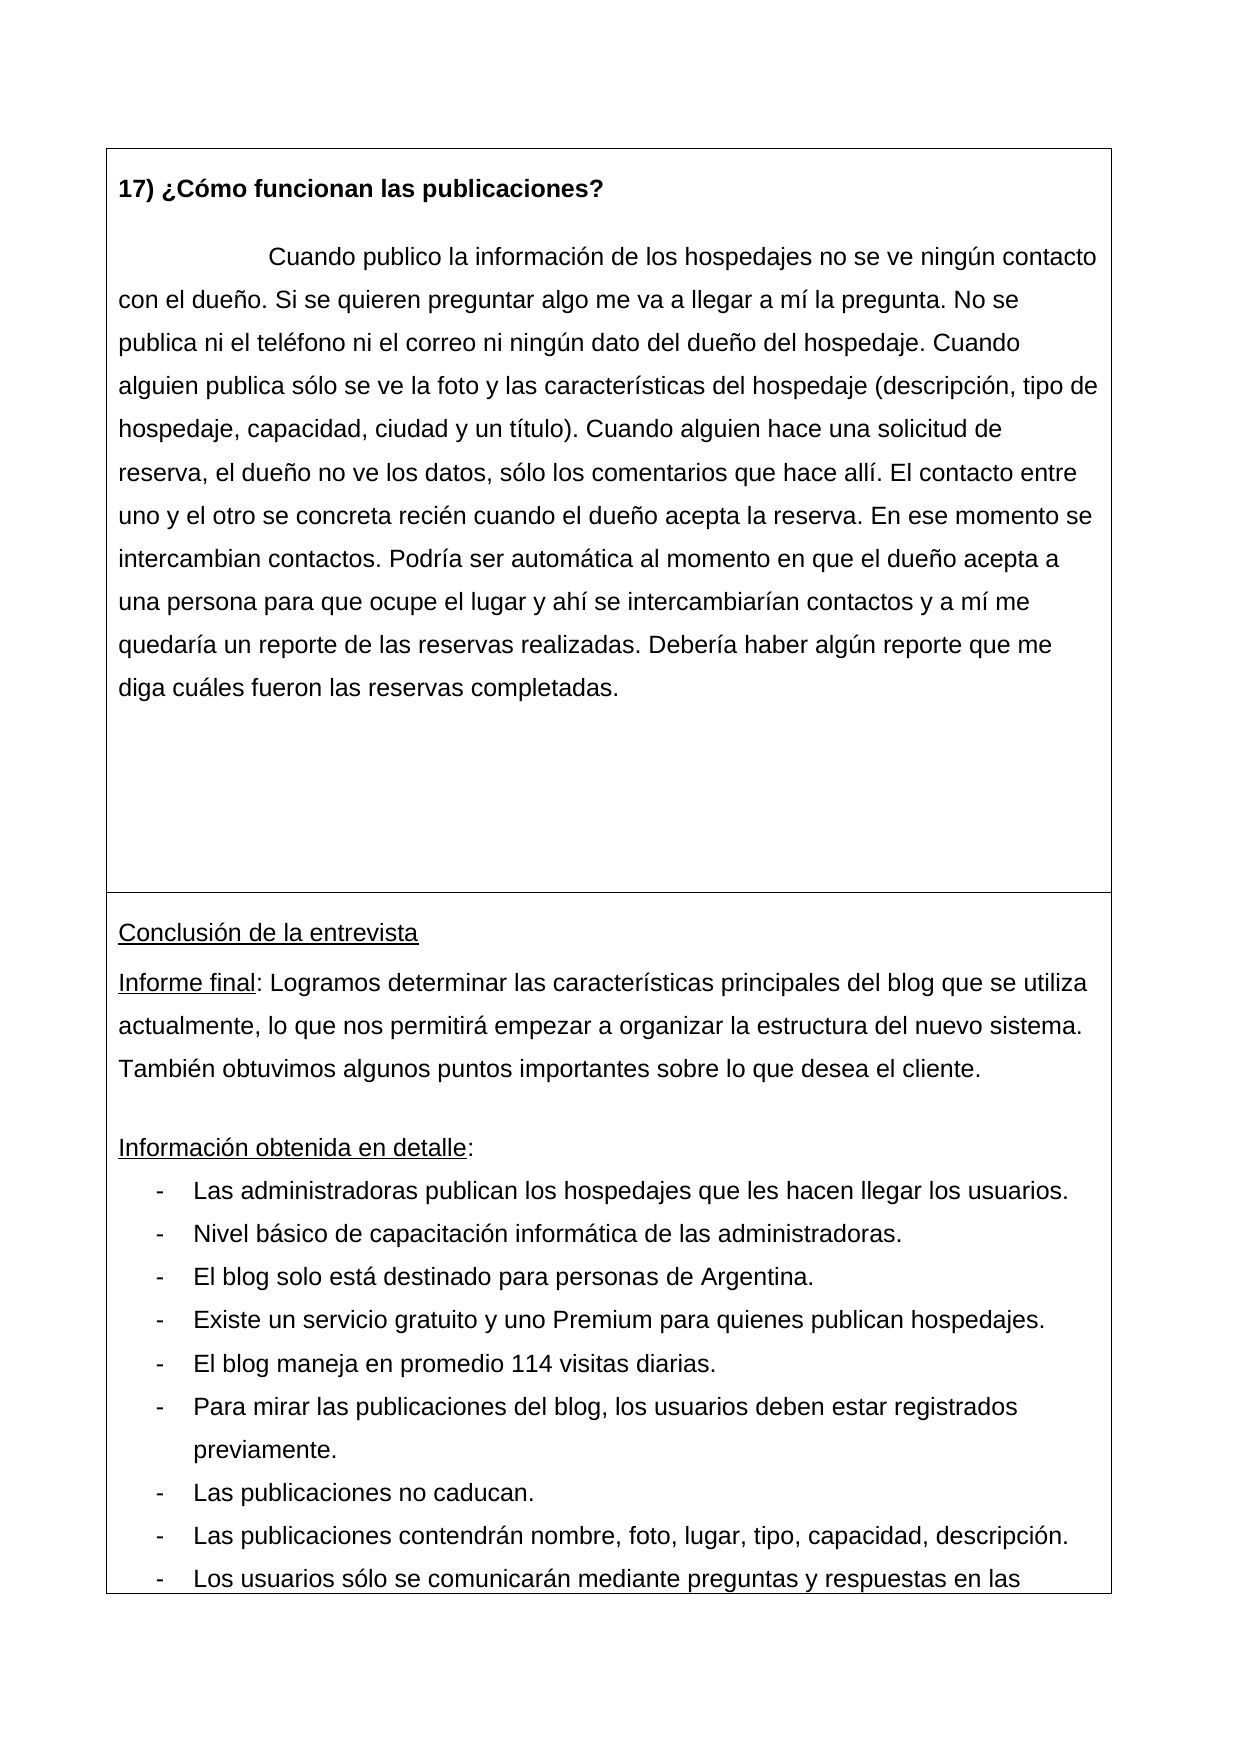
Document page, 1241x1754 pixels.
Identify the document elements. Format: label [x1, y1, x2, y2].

table_cell [107, 149, 1111, 892]
table_cell [107, 893, 1111, 1593]
